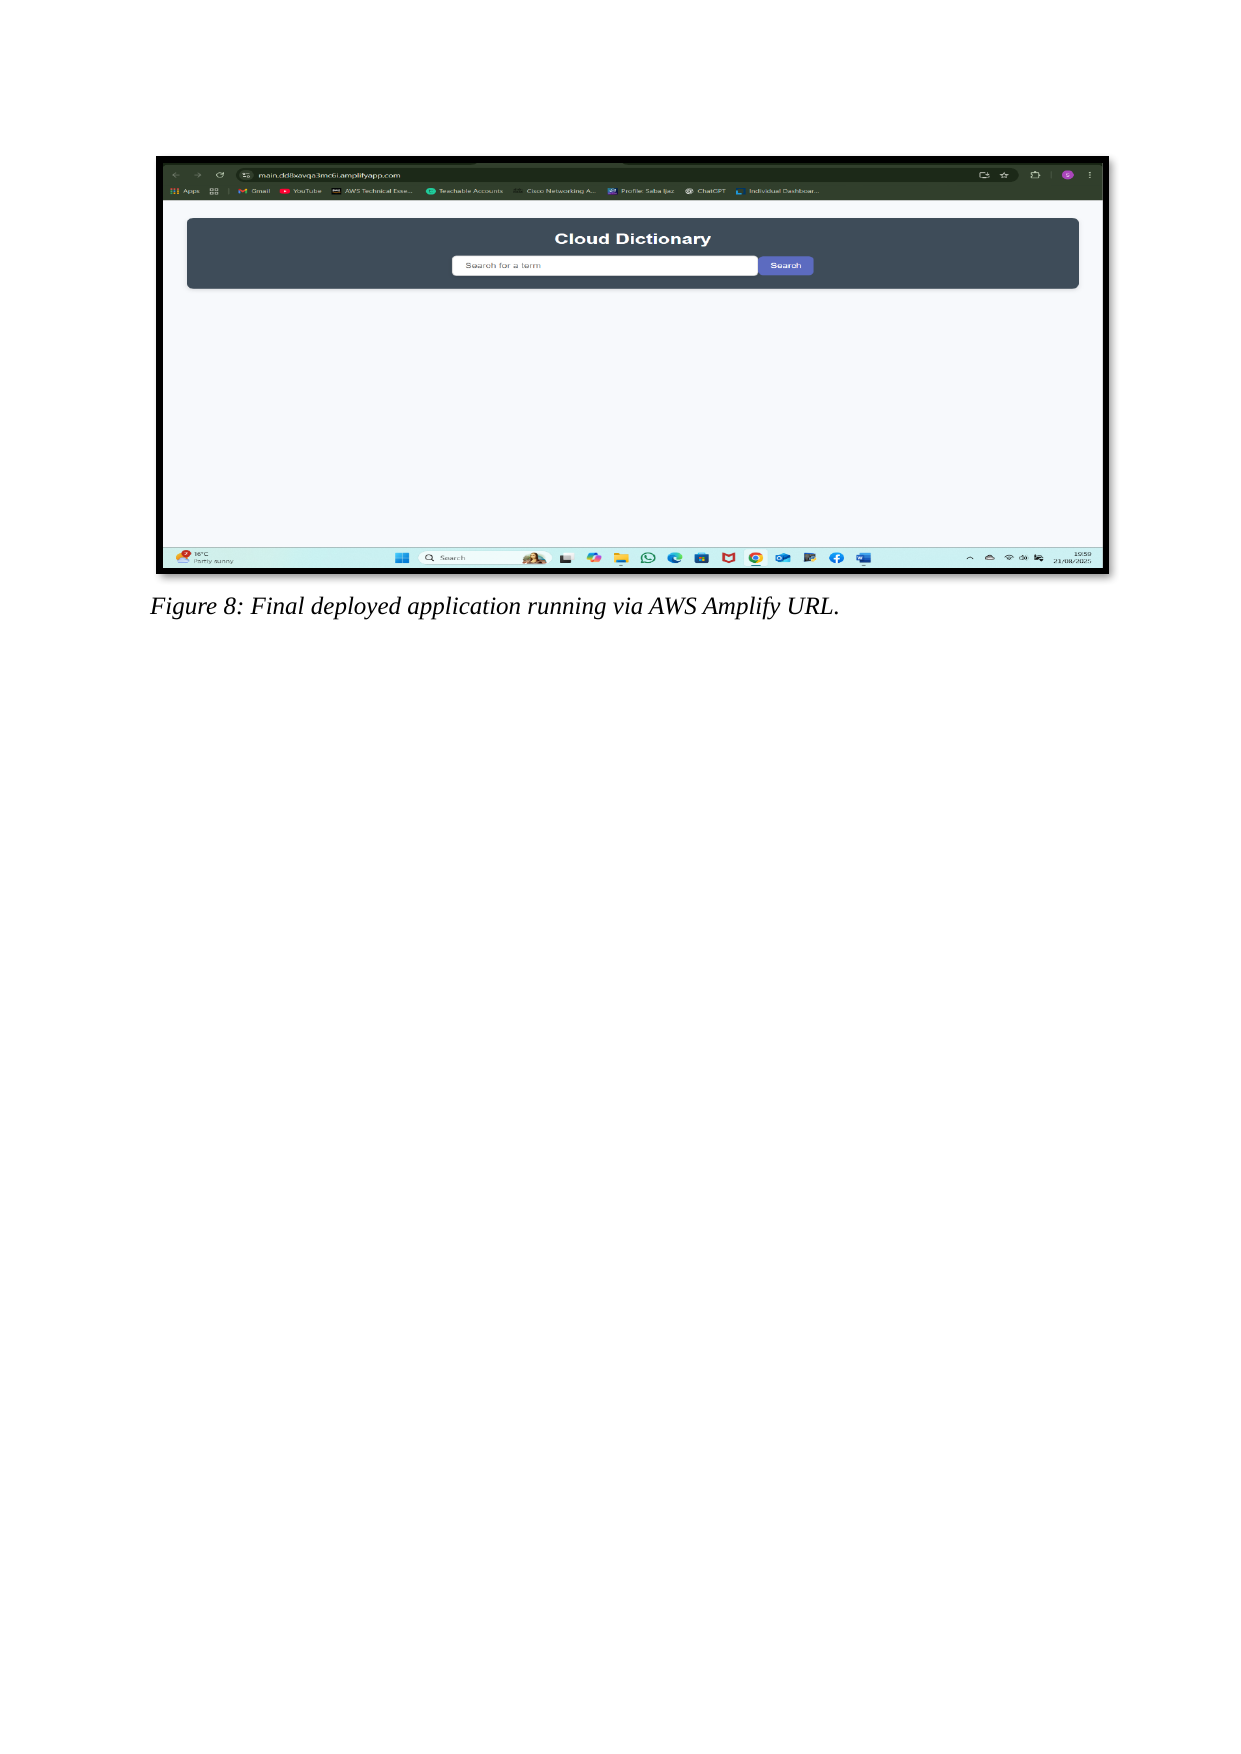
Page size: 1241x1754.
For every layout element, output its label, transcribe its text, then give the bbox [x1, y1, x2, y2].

picture [163, 163, 1103, 568]
text Figure 8: Final deployed application running via AWS Amplify URL. [150, 591, 1090, 619]
